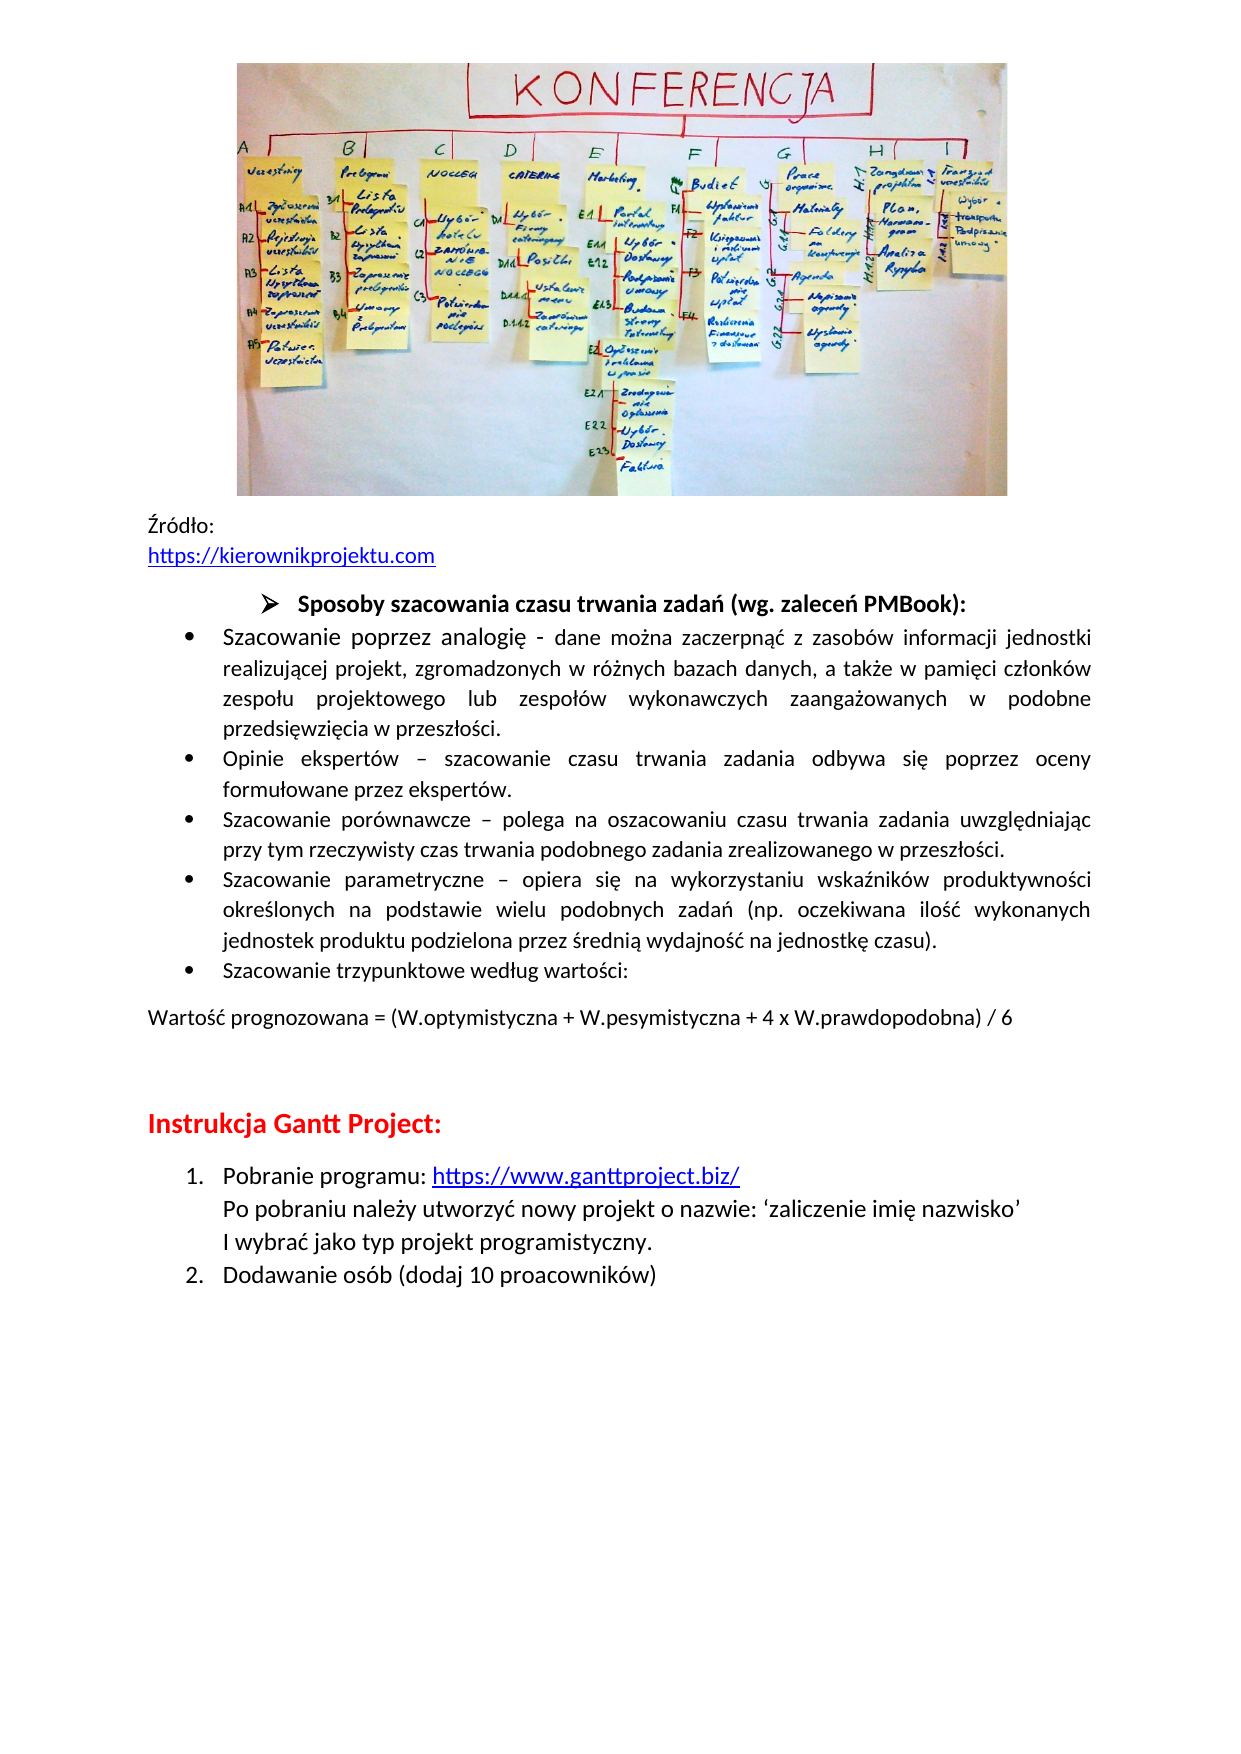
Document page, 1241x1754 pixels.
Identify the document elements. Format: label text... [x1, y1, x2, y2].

text Wartość prognozowana = (W.optymistyczna + W.pesymistyczna + 4 x W.prawdopodobna) / 6 [148, 1003, 1093, 1031]
list Po pobraniu należy utworzyć nowy projekt o nazwie: ‘zaliczenie imię nazwisko’ [223, 1193, 1093, 1223]
list Szacowanie porównawcze – polega na oszacowaniu czasu trwania zadania uwzględniając przy tym rzeczywisty czas trwania podobnego zadania zrealizowanego w przeszłości. [185, 805, 1093, 863]
list Szacowanie parametryczne – opiera się na wykorzystaniu wskaźników produktywności określonych na podstawie wielu podobnych zadań (np. oczekiwana ilość wykonanych jednostek produktu podzielona przez średnią wydajność na jednostkę czasu). [185, 865, 1093, 954]
picture [235, 63, 1007, 495]
list Opinie ekspertów – szacowanie czasu trwania zadania odbywa się poprzez oceny formułowane przez ekspertów. [185, 744, 1093, 803]
text Instrukcja Gantt Project: [148, 1105, 1093, 1141]
list Szacowanie poprzez analogię - dane można zaczerpnąć z zasobów informacji jednostki realizującej projekt, zgromadzonych w różnych bazach danych, a także w pamięci członków zespołu projektowego lub zespołów wykonawczych zaangażowanych w podobne przedsięwzięcia w przeszłości. [185, 621, 1093, 742]
list Sposoby szacowania czasu trwania zadań (wg. zaleceń PMBook): [260, 588, 1093, 619]
list Pobranie programu: https://www.ganttproject.biz/ [185, 1160, 1093, 1191]
list I wybrać jako typ projekt programistyczny. [223, 1226, 1093, 1256]
list Szacowanie trzypunktowe według wartości: [185, 956, 1093, 984]
list Dodawanie osób (dodaj 10 proacowników) [185, 1259, 1093, 1289]
text Źródło: https://kierownikprojektu.com [148, 511, 1093, 569]
